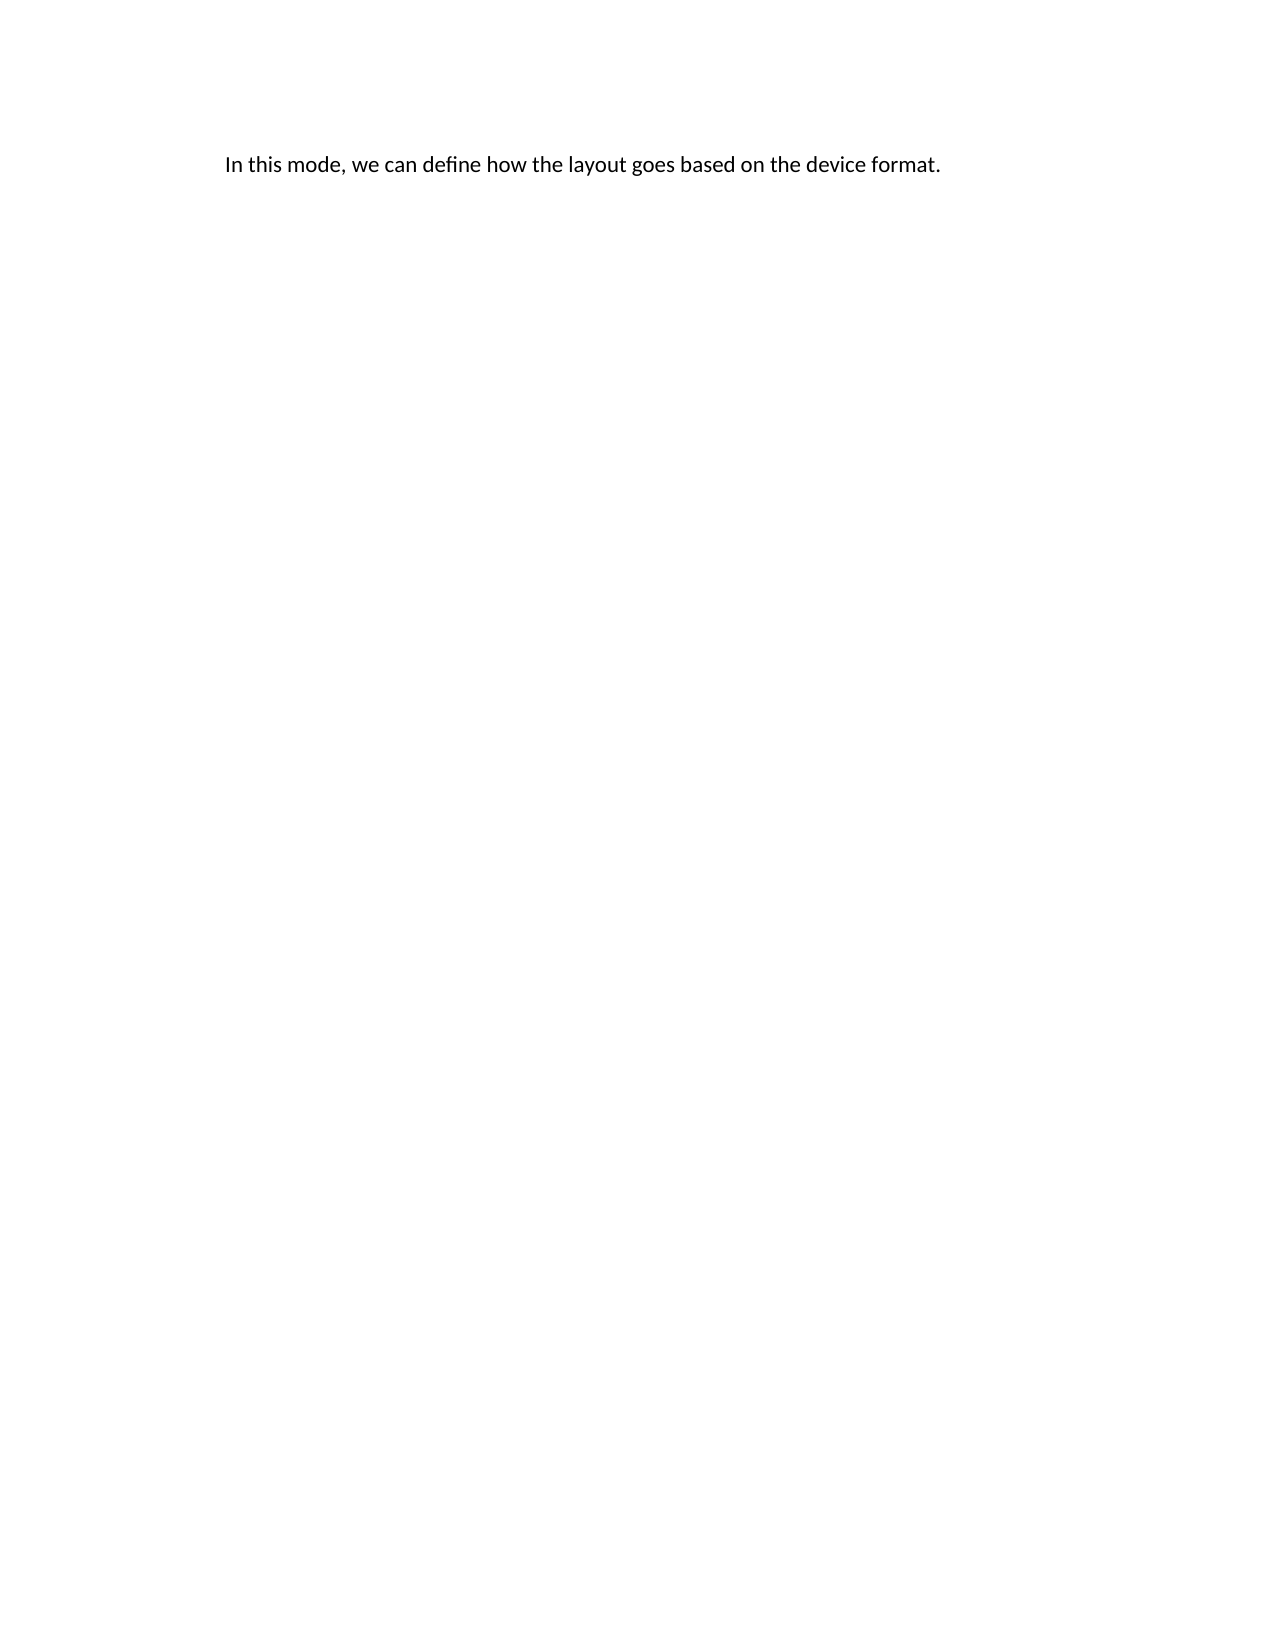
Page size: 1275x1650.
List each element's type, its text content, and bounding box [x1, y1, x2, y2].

list In this mode, we can define how the layout goes based on the device format. [225, 150, 1125, 178]
